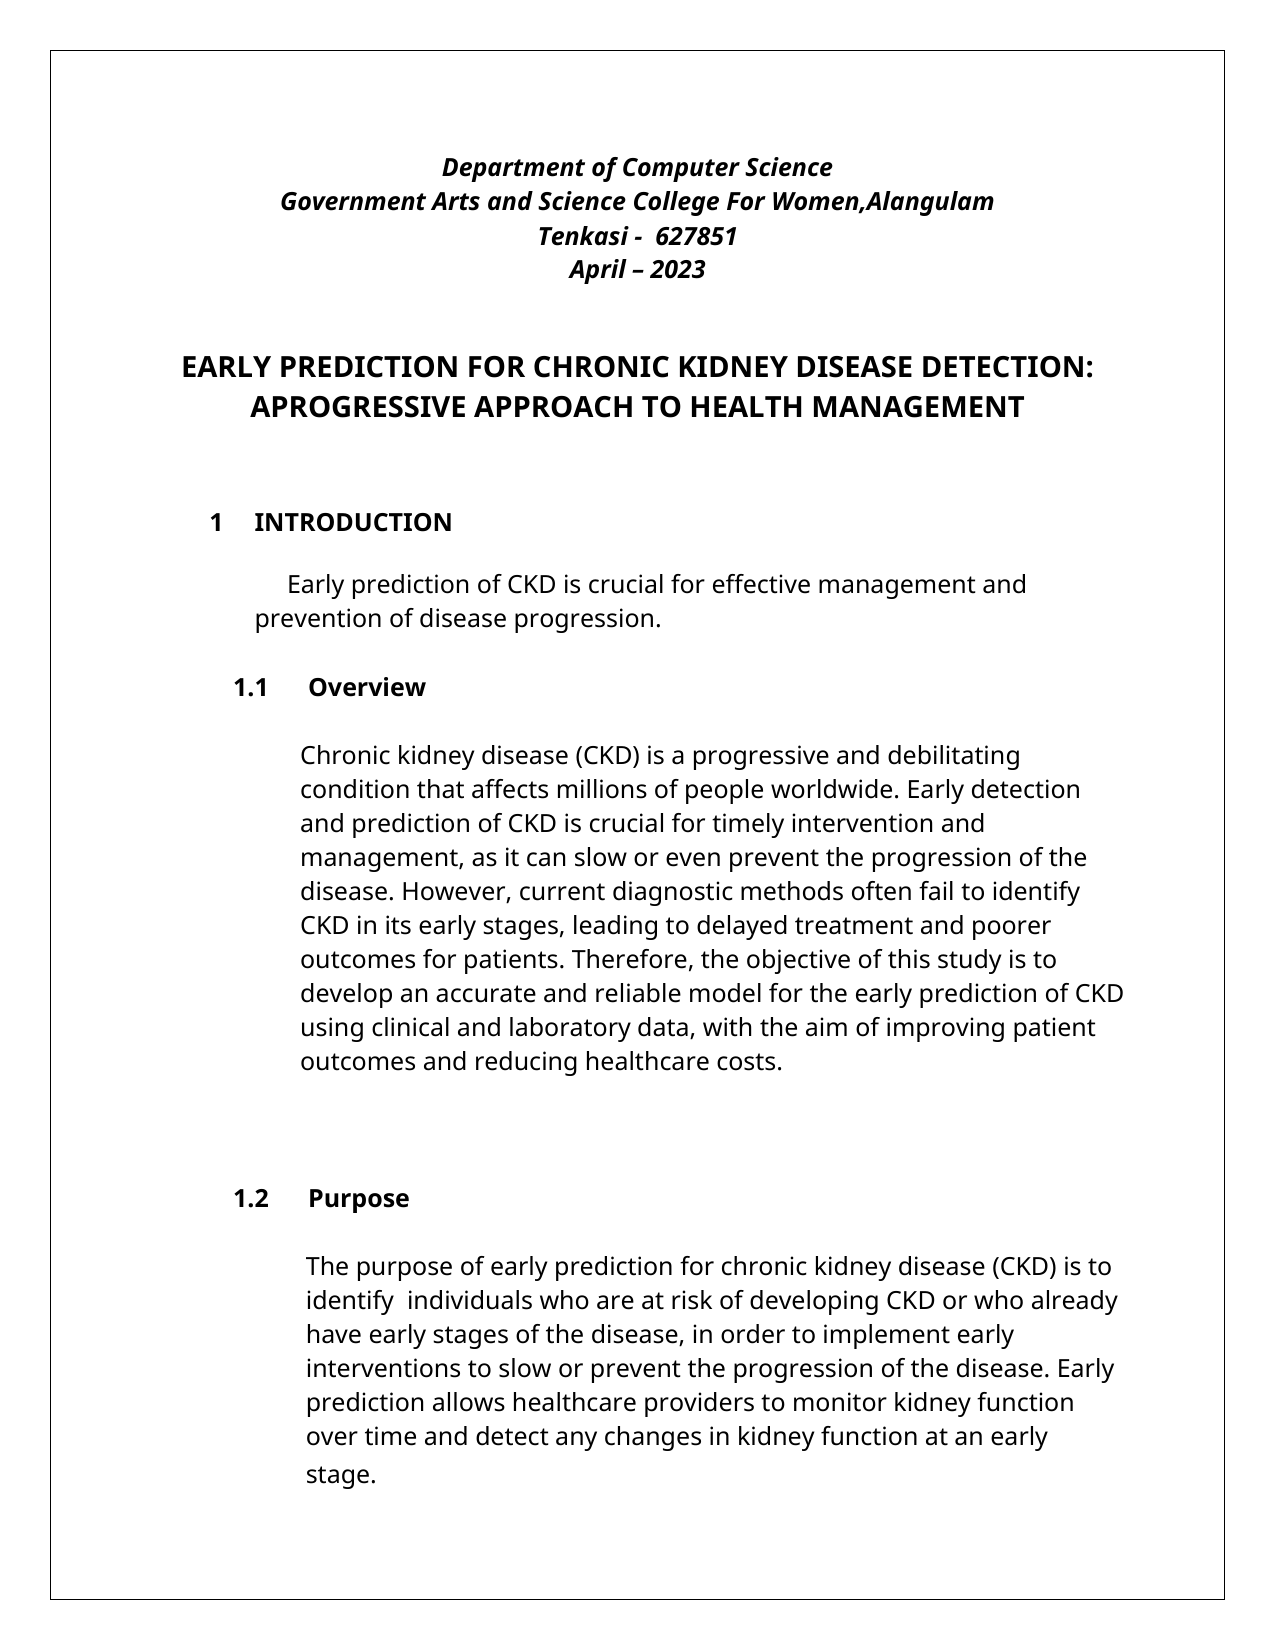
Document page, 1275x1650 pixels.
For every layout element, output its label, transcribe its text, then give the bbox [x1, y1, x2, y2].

text Tenkasi - 627851 [150, 218, 1125, 252]
list The purpose of early prediction for chronic kidney disease (CKD) is to identify individuals who are at risk of developing CKD or who already have early stages of the disease, in order to implement early interventions to slow or prevent the progression of the disease. Early prediction allows healthcare providers to monitor kidney function over time and detect any changes in kidney function at an early stage. [306, 1248, 1125, 1492]
text April – 2023 [150, 252, 1125, 286]
list Overview [233, 669, 1125, 703]
text EARLY PREDICTION FOR CHRONIC KIDNEY DISEASE DETECTION: APROGRESSIVE APPROACH TO HEALTH MANAGEMENT [150, 346, 1125, 426]
text Department of Computer Science [150, 150, 1125, 184]
list Chronic kidney disease (CKD) is a progressive and debilitating condition that affects millions of people worldwide. Early detection and prediction of CKD is crucial for timely intervention and management, as it can slow or even prevent the progression of the disease. However, current diagnostic methods often fail to identify CKD in its early stages, leading to delayed treatment and poorer outcomes for patients. Therefore, the objective of this study is to develop an accurate and reliable model for the early prediction of CKD using clinical and laboratory data, with the aim of improving patient outcomes and reducing healthcare costs. [300, 737, 1125, 1078]
list INTRODUCTION [209, 505, 1125, 539]
list Early prediction of CKD is crucial for effective management and prevention of disease progression. [254, 567, 1125, 635]
text Government Arts and Science College For Women,Alangulam [150, 184, 1125, 218]
list Purpose [233, 1180, 1125, 1214]
